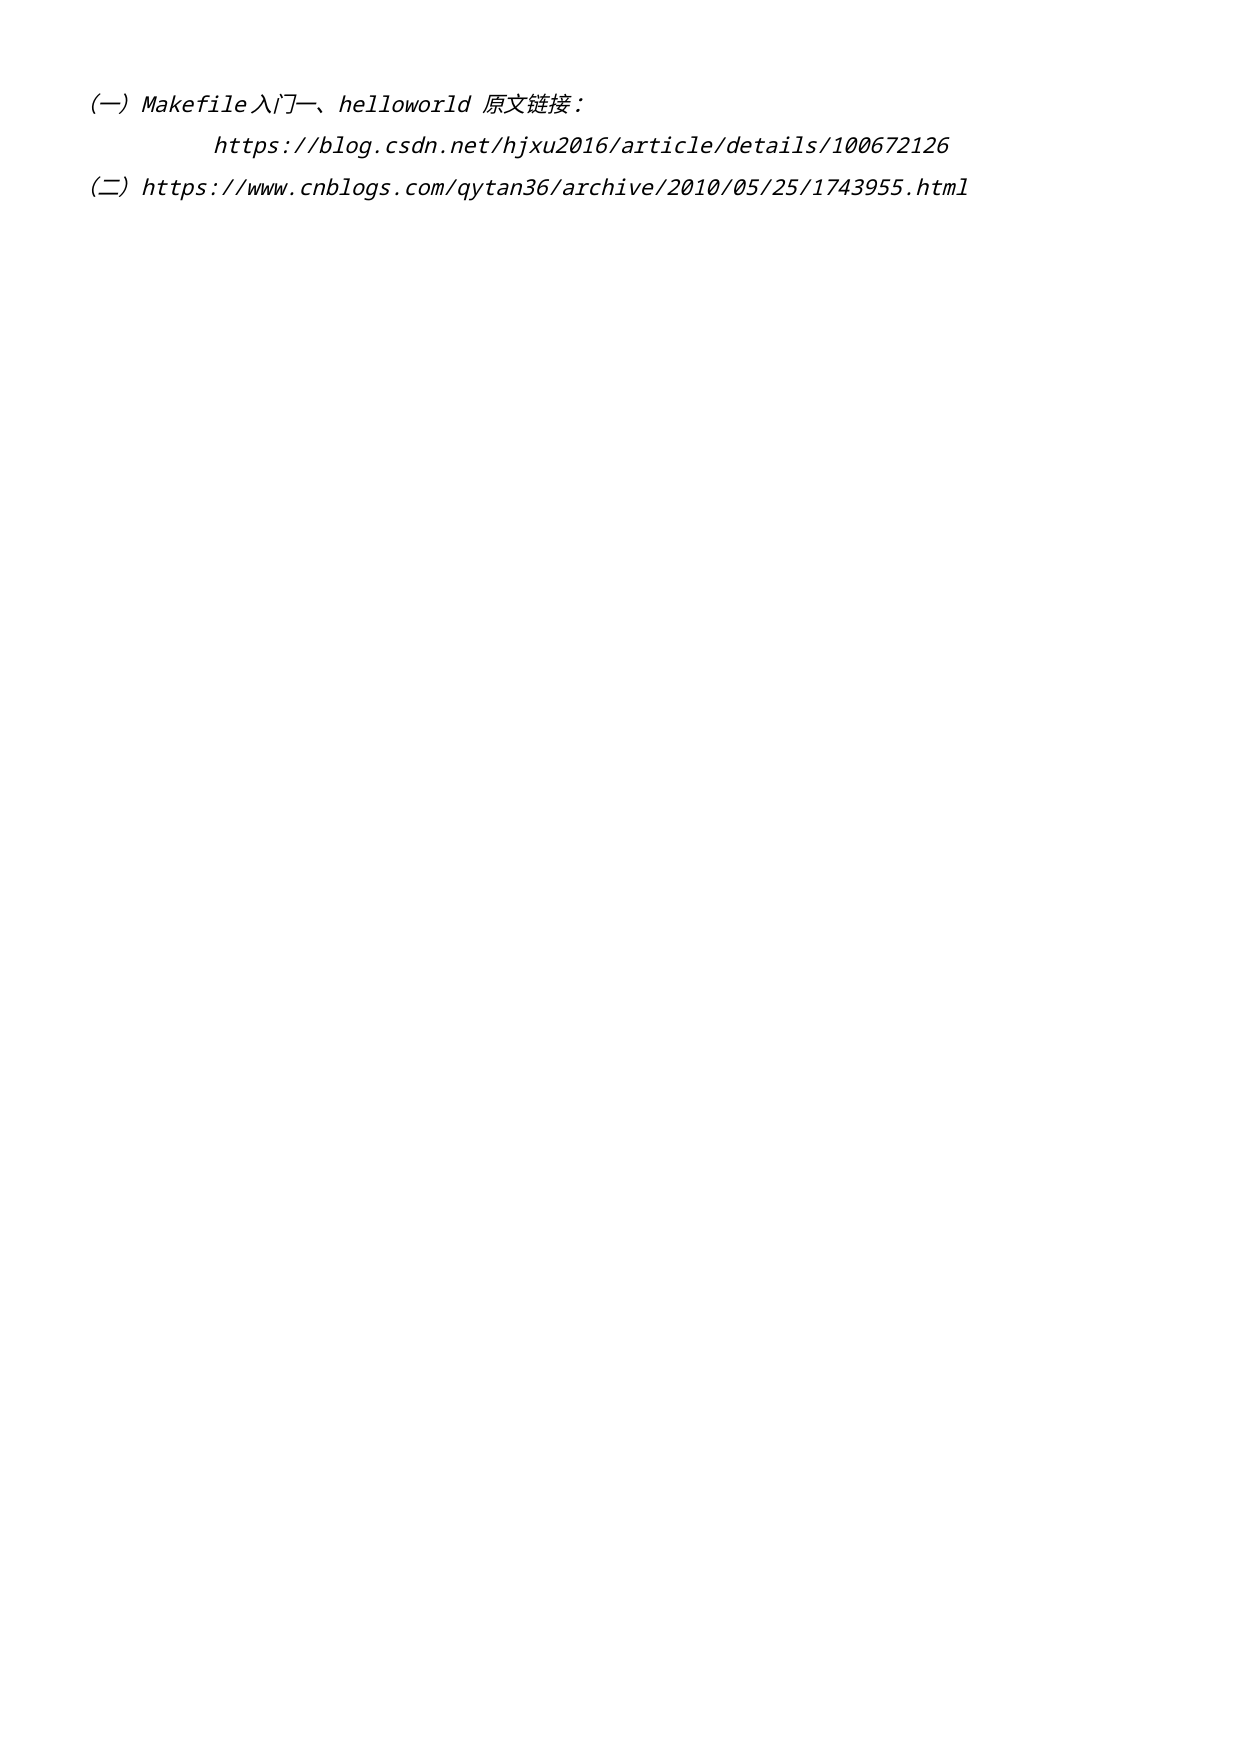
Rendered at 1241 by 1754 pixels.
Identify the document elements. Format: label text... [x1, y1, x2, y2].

text https://www.cnblogs.com/qytan36/archive/2010/05/25/1743955.html [75, 162, 1165, 204]
text Makefile入门一、helloworld 原文链接：https://blog.csdn.net/hjxu2016/article/details/100672126 [75, 79, 1165, 162]
